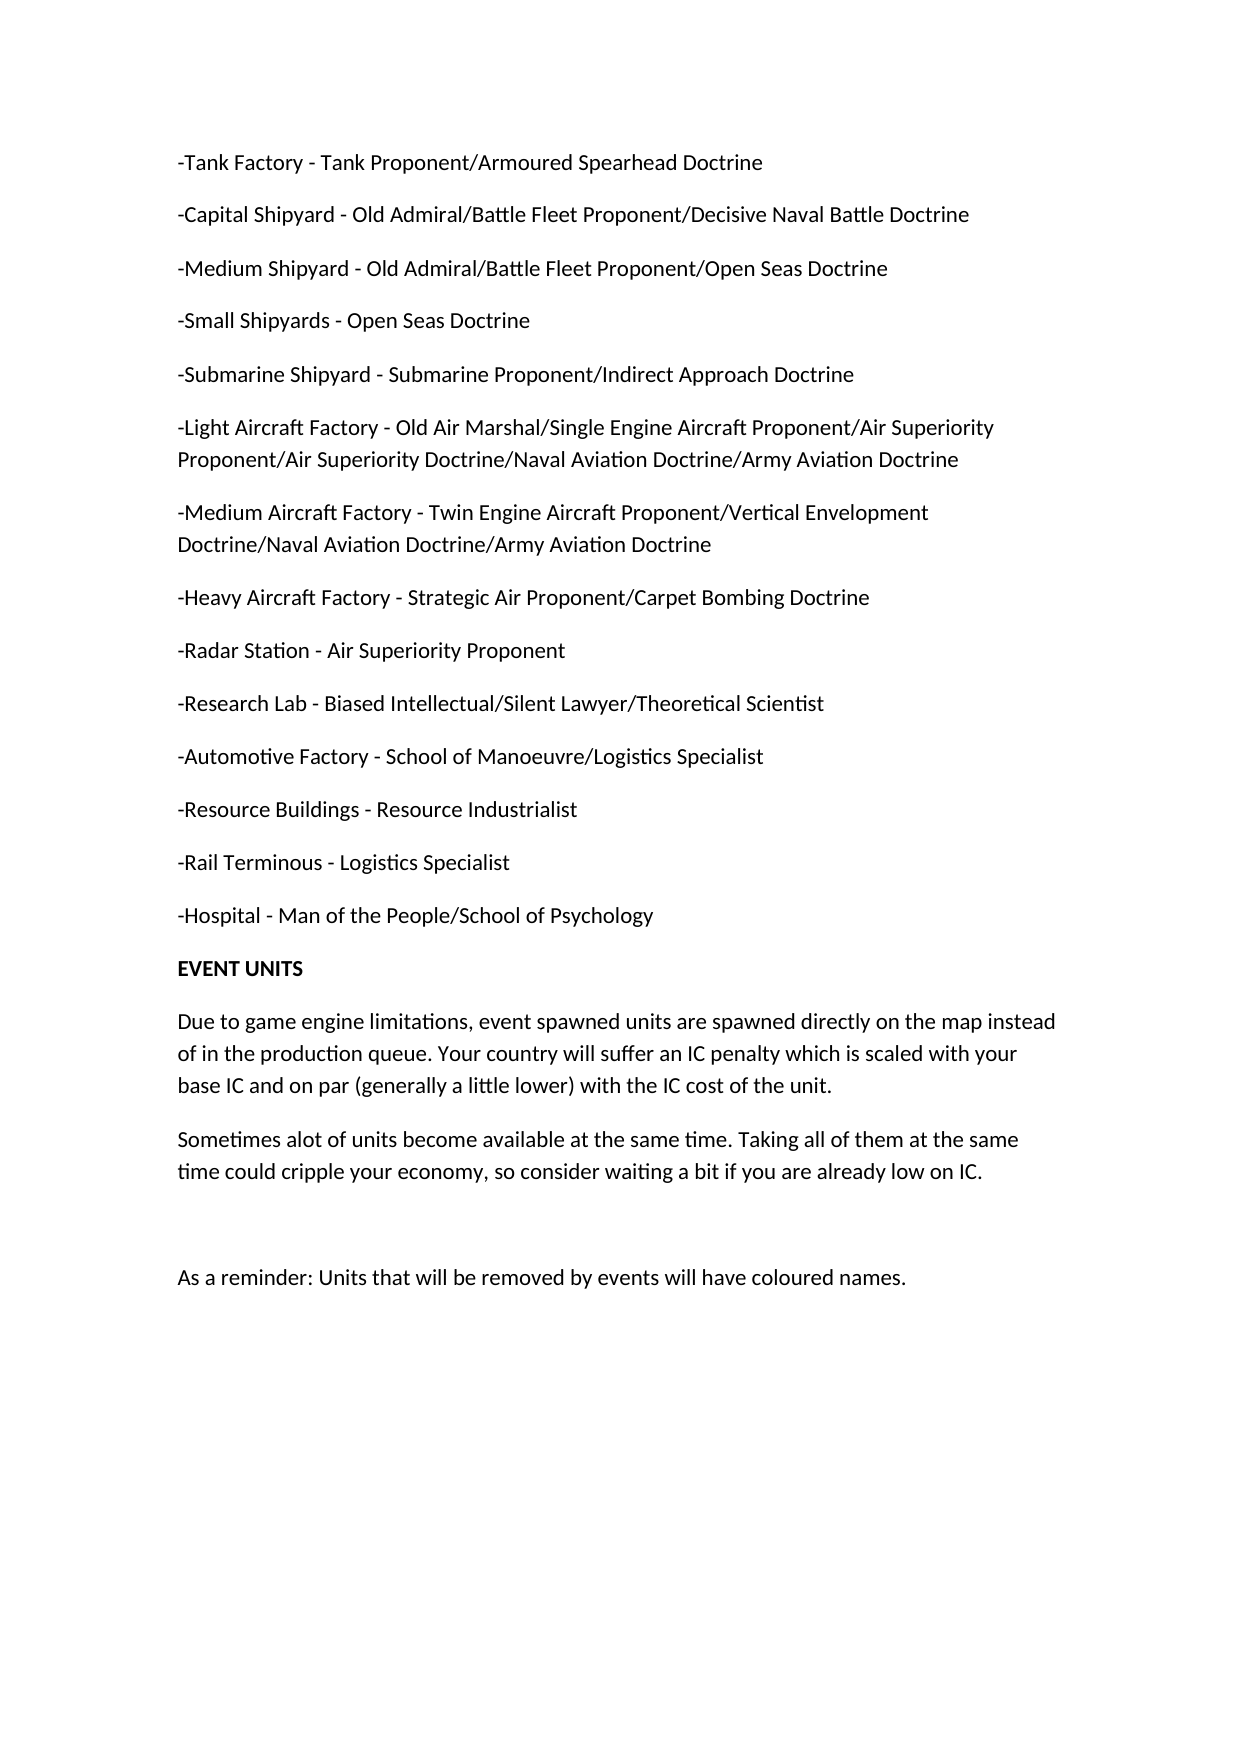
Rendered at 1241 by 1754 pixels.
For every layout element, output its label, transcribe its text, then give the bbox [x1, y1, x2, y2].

text As a reminder: Units that will be removed by events will have coloured names. [177, 1263, 1063, 1291]
text EVENT UNITS [177, 954, 1063, 982]
text -Medium Aircraft Factory - Twin Engine Aircraft Proponent/Vertical Envelopment Doctrine/Naval Aviation Doctrine/Army Aviation Doctrine [177, 498, 1063, 558]
text -Research Lab - Biased Intellectual/Silent Lawyer/Theoretical Scientist [177, 689, 1063, 717]
text -Heavy Aircraft Factory - Strategic Air Proponent/Carpet Bombing Doctrine [177, 583, 1063, 611]
text Due to game engine limitations, event spawned units are spawned directly on the map instead of in the production queue. Your country will suffer an IC penalty which is scaled with your base IC and on par (generally a little lower) with the IC cost of the unit. [177, 1007, 1063, 1100]
text -Radar Station - Air Superiority Proponent [177, 636, 1063, 664]
text -Medium Shipyard - Old Admiral/Battle Fleet Proponent/Open Seas Doctrine [177, 254, 1063, 282]
text -Rail Terminous - Logistics Specialist [177, 848, 1063, 876]
text -Resource Buildings - Resource Industrialist [177, 795, 1063, 823]
text -Hospital - Man of the People/School of Psychology [177, 901, 1063, 929]
text -Light Aircraft Factory - Old Air Marshal/Single Engine Aircraft Proponent/Air Superiority Proponent/Air Superiority Doctrine/Naval Aviation Doctrine/Army Aviation Doctrine [177, 413, 1063, 473]
text -Small Shipyards - Open Seas Doctrine [177, 307, 1063, 335]
text Sometimes alot of units become available at the same time. Taking all of them at the same time could cripple your economy, so consider waiting a bit if you are already low on IC. [177, 1125, 1063, 1185]
text -Capital Shipyard - Old Admiral/Battle Fleet Proponent/Decisive Naval Battle Doctrine [177, 201, 1063, 229]
text -Automotive Factory - School of Manoeuvre/Logistics Specialist [177, 742, 1063, 770]
text -Submarine Shipyard - Submarine Proponent/Indirect Approach Doctrine [177, 360, 1063, 388]
text -Tank Factory - Tank Proponent/Armoured Spearhead Doctrine [177, 148, 1063, 176]
